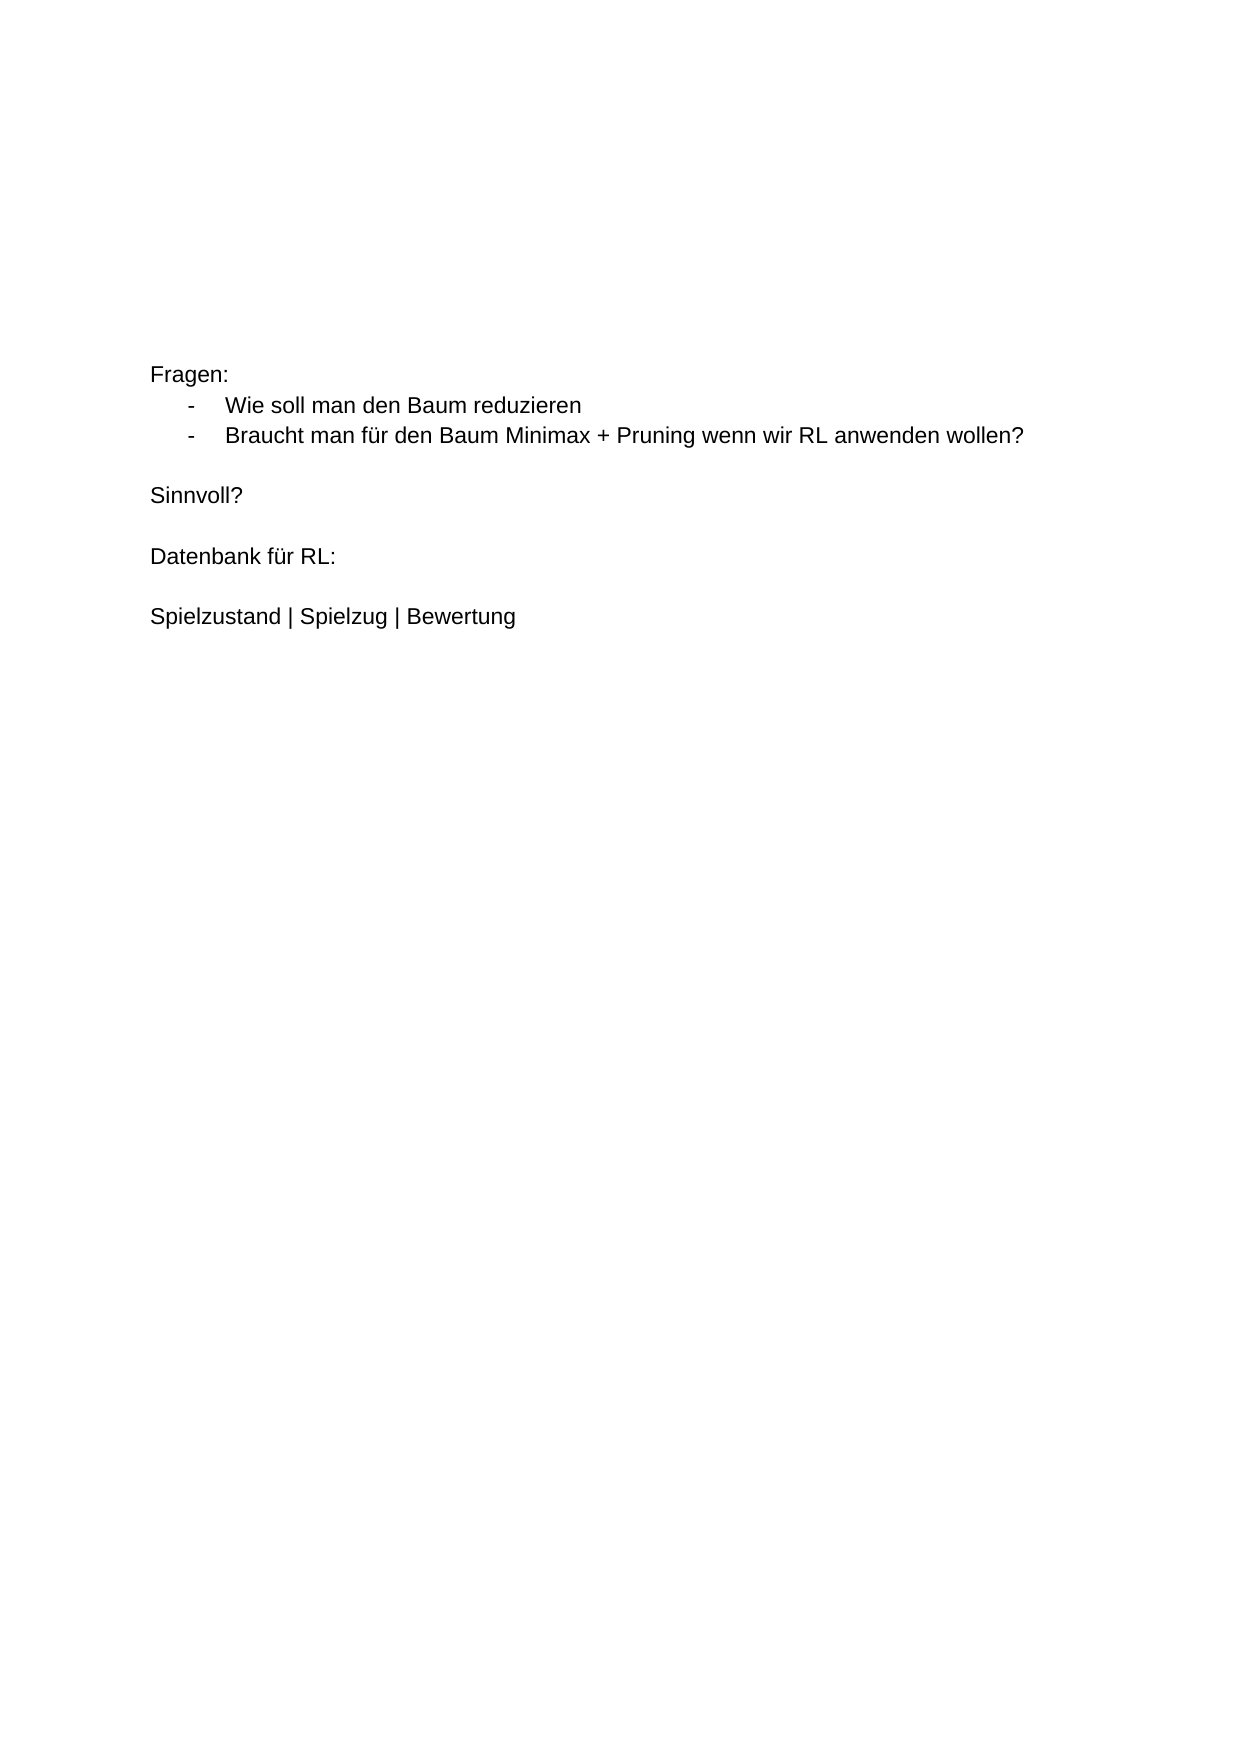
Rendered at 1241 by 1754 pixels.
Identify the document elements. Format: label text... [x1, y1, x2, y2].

list Braucht man für den Baum Minimax + Pruning wenn wir RL anwenden wollen? [187, 422, 1090, 448]
list Wie soll man den Baum reduzieren [187, 392, 1090, 418]
text Spielzustand | Spielzug | Bewertung [150, 603, 1090, 629]
text Datenbank für RL: [150, 543, 1090, 569]
text Fragen: [150, 361, 1090, 388]
text Sinnvoll? [150, 482, 1090, 509]
